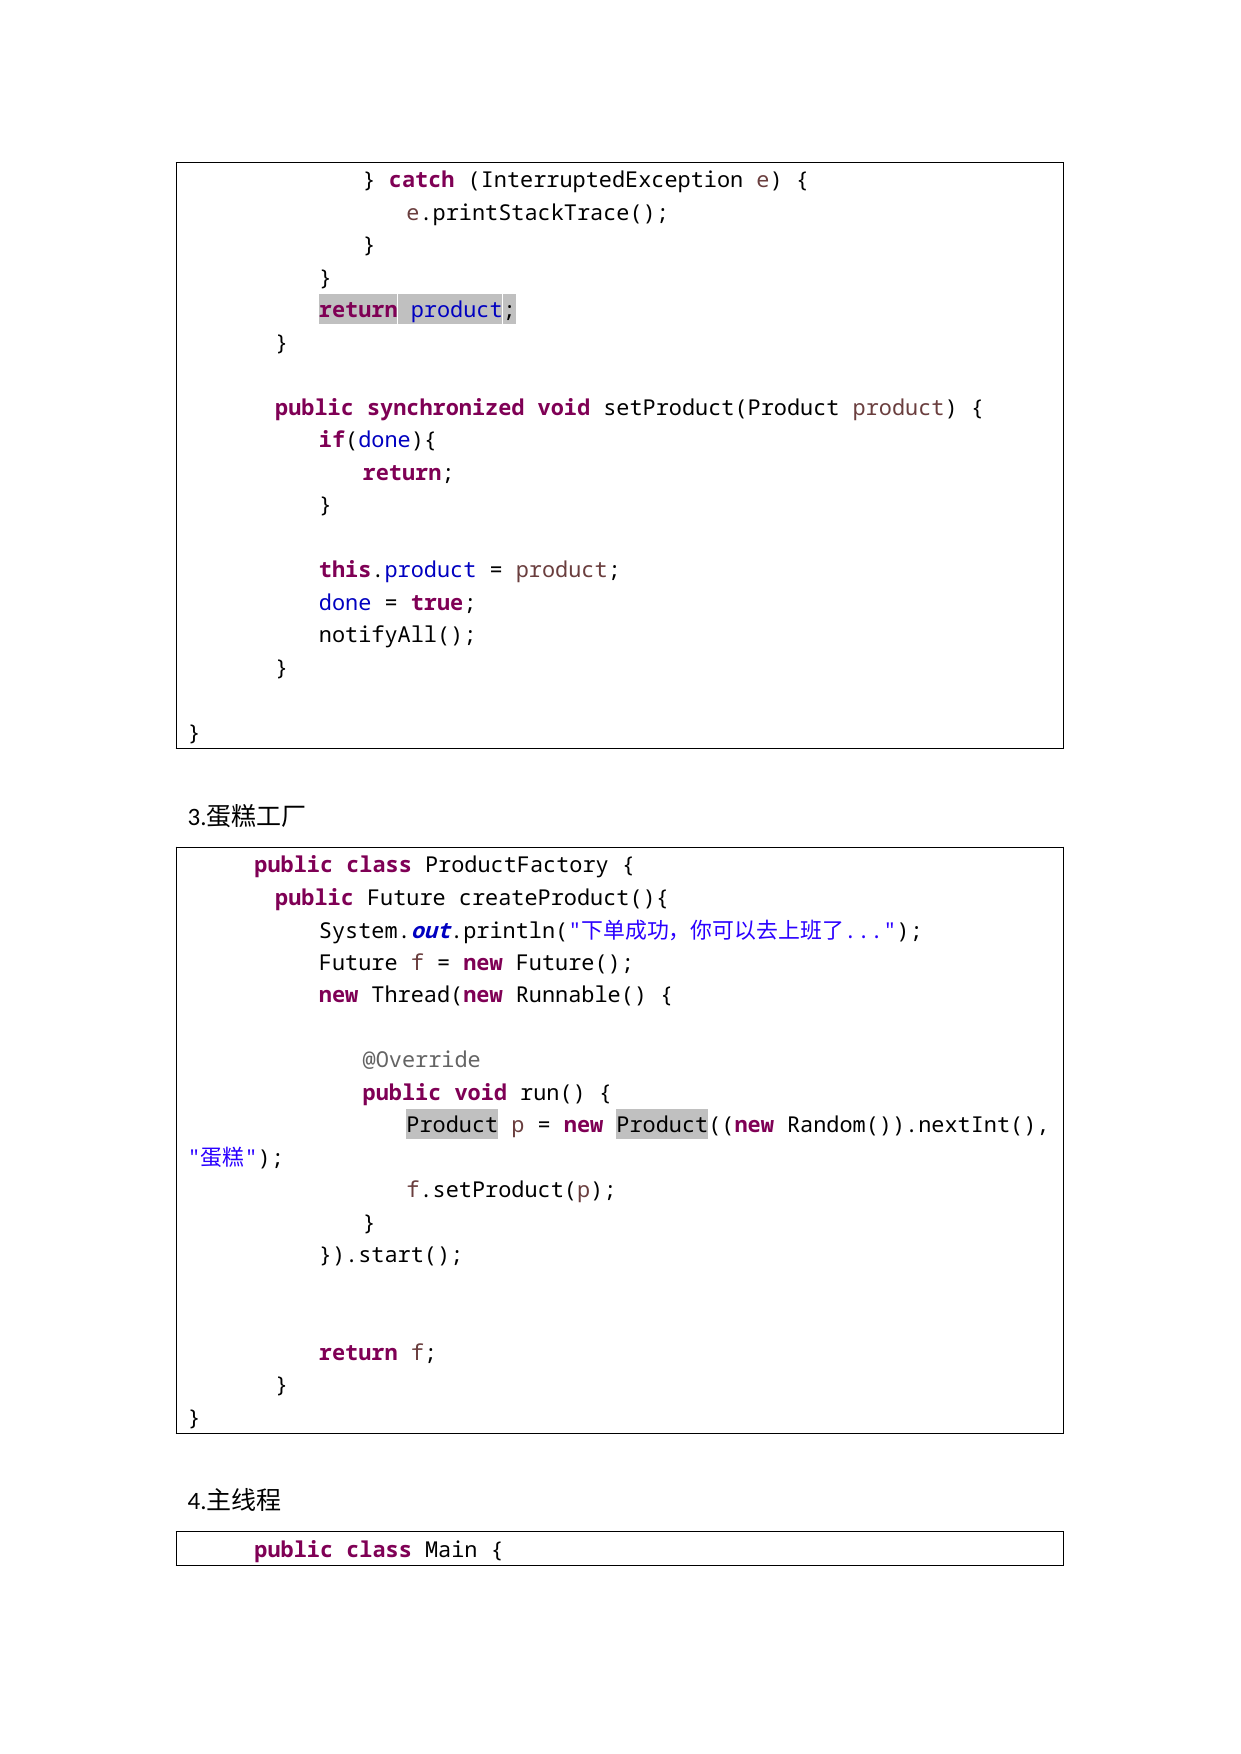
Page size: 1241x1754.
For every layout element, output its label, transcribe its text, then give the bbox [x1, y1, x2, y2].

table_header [177, 1532, 1063, 1565]
list 3.蛋糕工厂 [187, 782, 1053, 847]
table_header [177, 163, 1063, 748]
list 4.主线程 [187, 1466, 1053, 1531]
table_header public class ProductFactory { public Future createProduct(){ System.out.println("下单成功，你可以去上班了..."); Future f = new Future(); new Thread(new Runnable() { @Override public void run() { Product p = new Product((new Random()).nextInt(), "蛋糕"); f.setProduct(p); } }).start(); return f; } } [177, 848, 1063, 1433]
